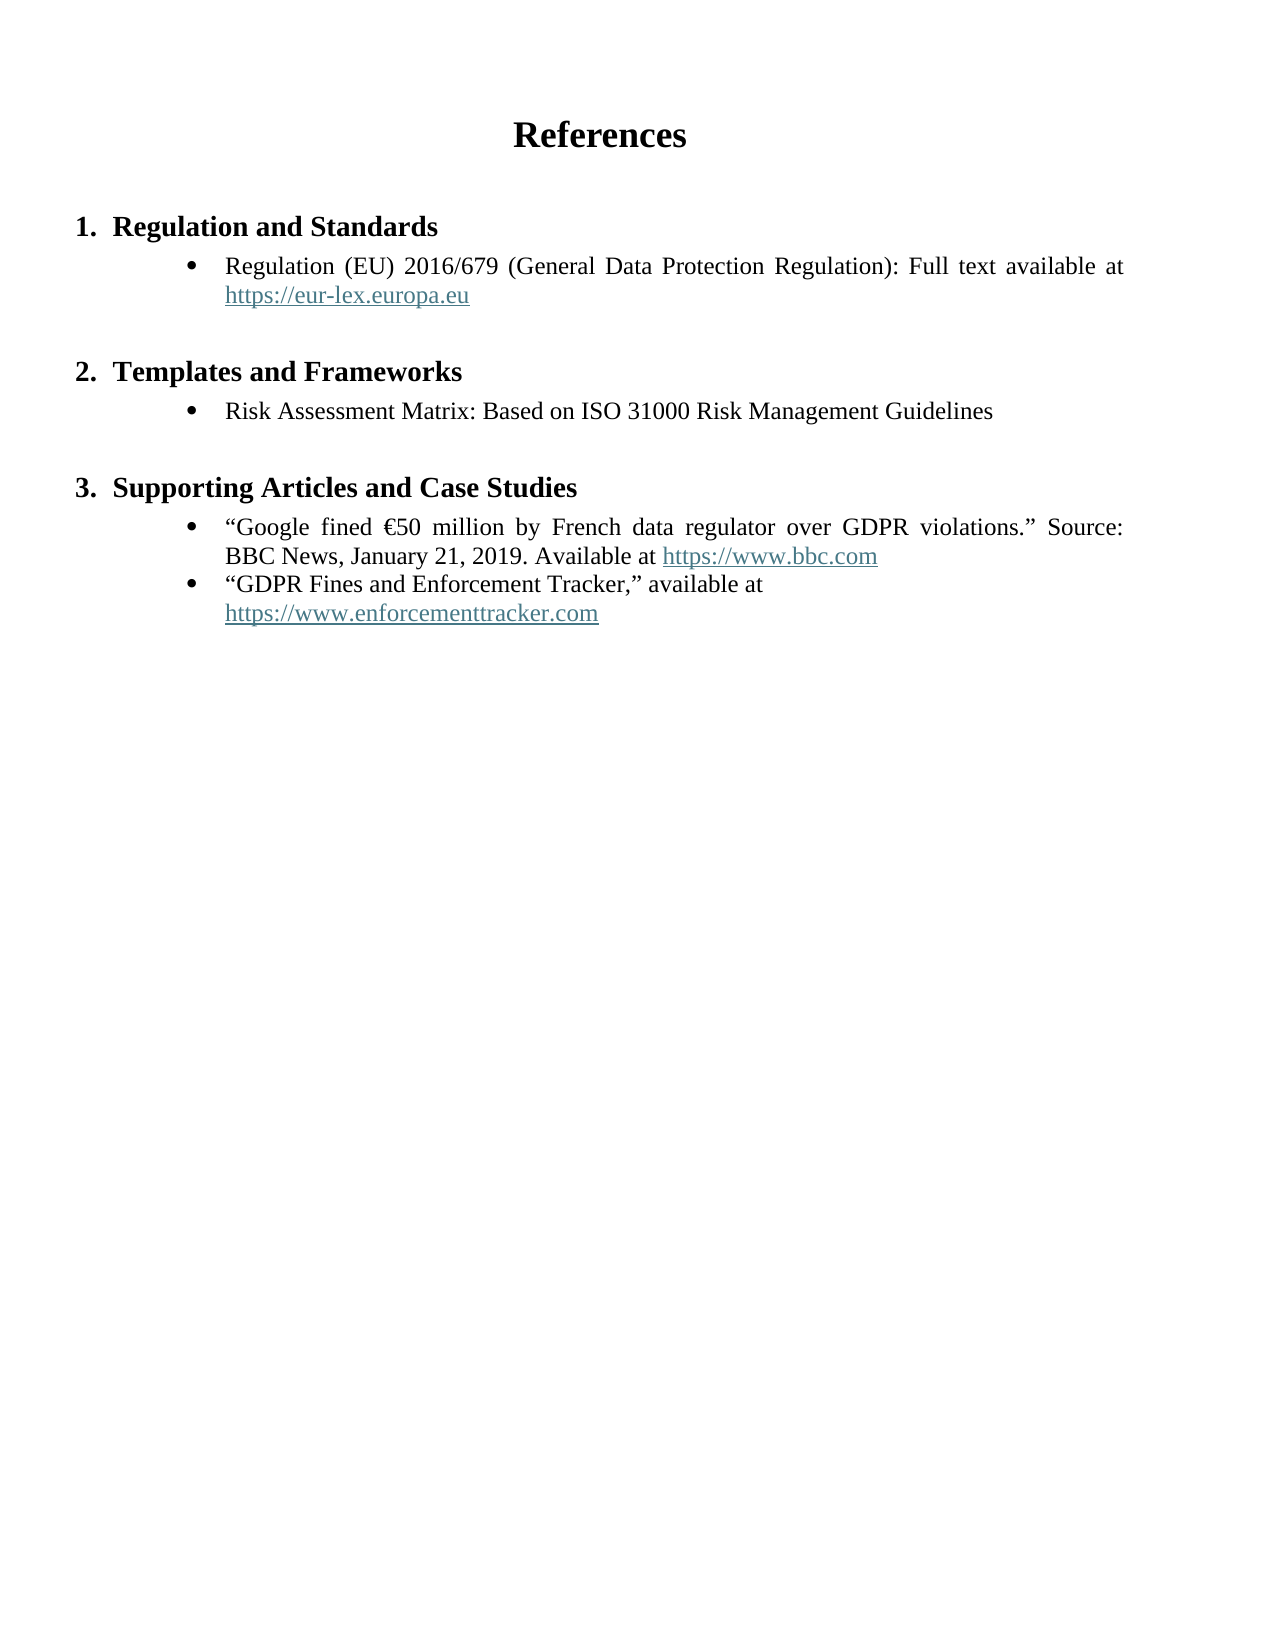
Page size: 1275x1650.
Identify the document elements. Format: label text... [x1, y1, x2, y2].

subtitle Templates and Frameworks [75, 354, 1125, 388]
subtitle Regulation and Standards [75, 209, 1125, 243]
subtitle Supporting Articles and Case Studies [75, 470, 1125, 504]
list Regulation (EU) 2016/679 (General Data Protection Regulation): Full text available at https://eur-lex.europa.eu [187, 251, 1125, 309]
subtitle References [75, 112, 1125, 156]
list “Google fined €50 million by French data regulator over GDPR violations.” Source: BBC News, January 21, 2019. Available at https://www.bbc.com [187, 512, 1125, 569]
list Risk Assessment Matrix: Based on ISO 31000 Risk Management Guidelines [187, 396, 1125, 425]
list “GDPR Fines and Enforcement Tracker,” available at https://www.enforcementtracker.com [187, 569, 1125, 627]
